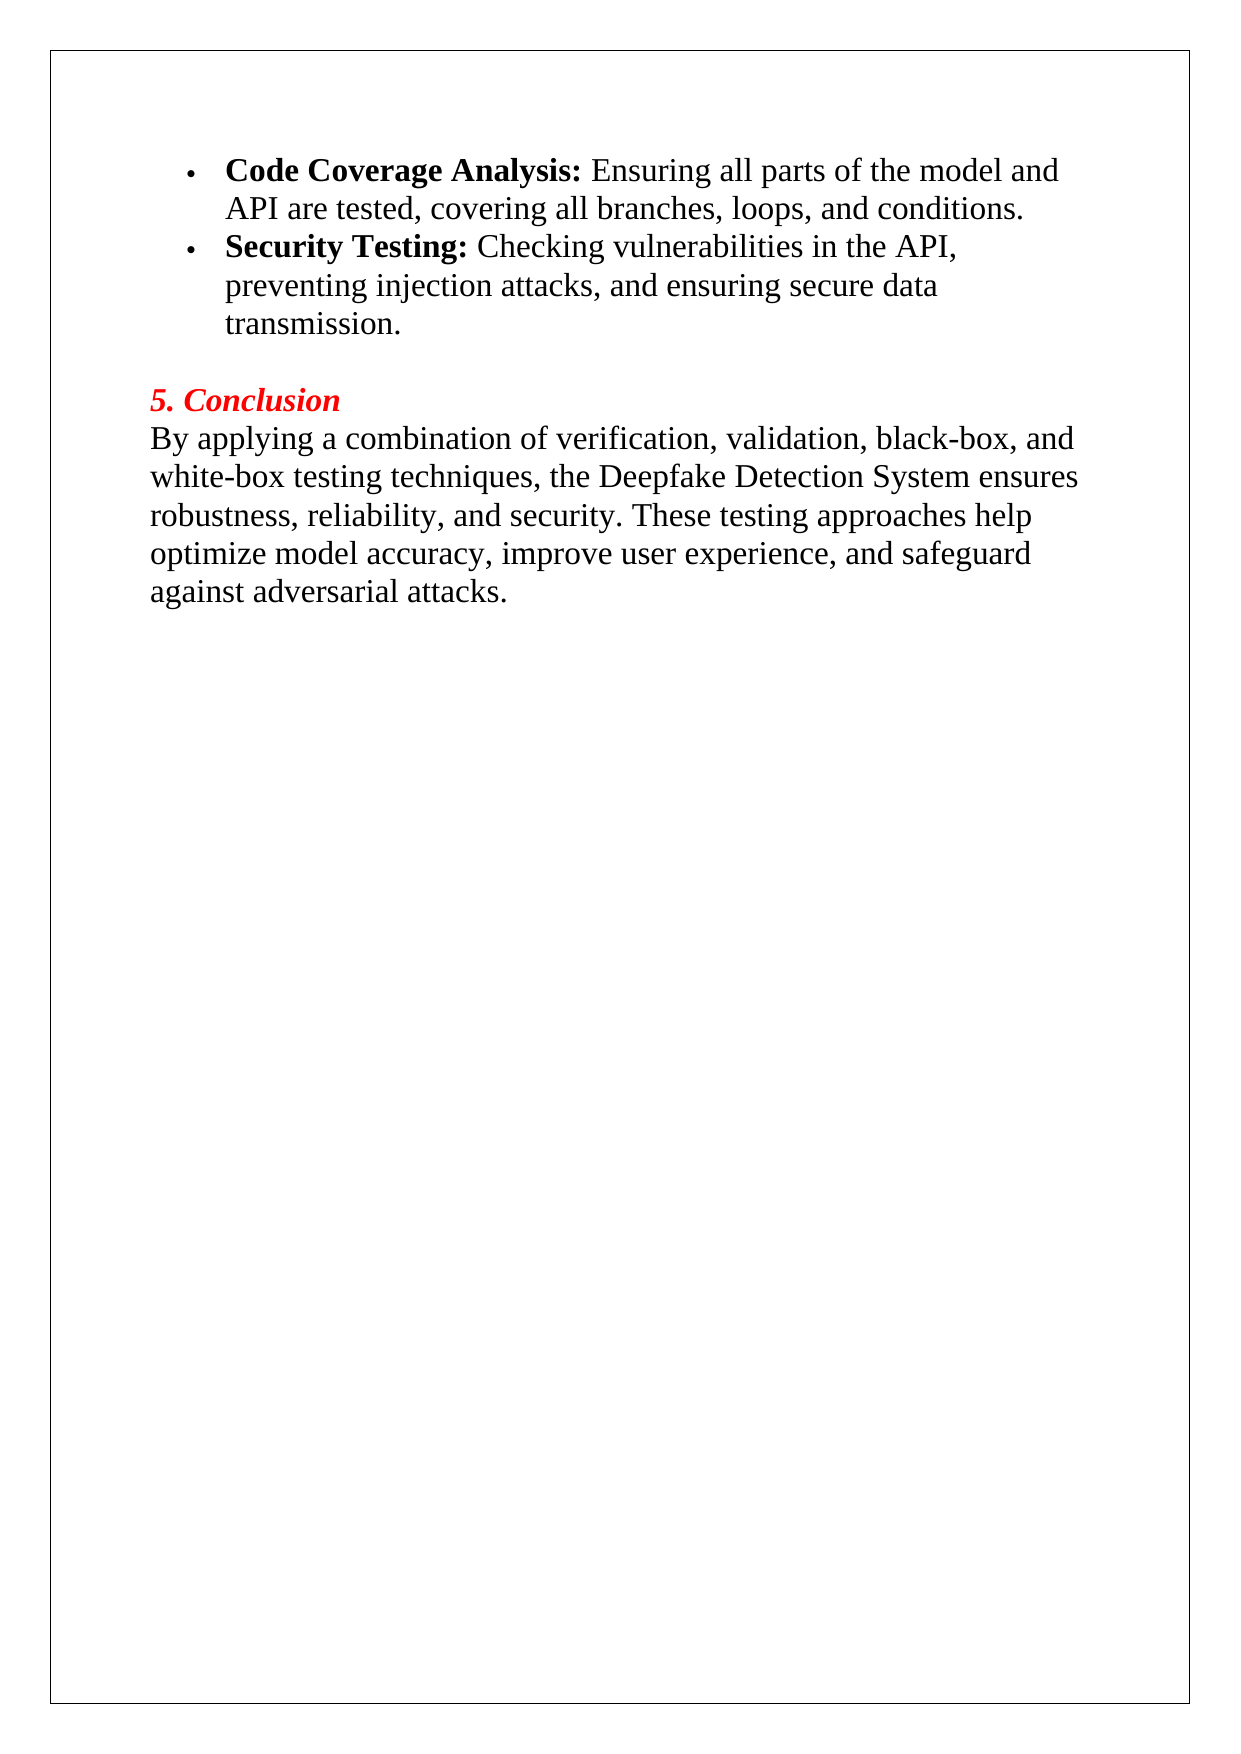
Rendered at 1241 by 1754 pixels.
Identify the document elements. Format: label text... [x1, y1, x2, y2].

text 5. Conclusion [150, 380, 1090, 418]
list Code Coverage Analysis: Ensuring all parts of the model and API are tested, covering all branches, loops, and conditions. [187, 150, 1090, 227]
text By applying a combination of verification, validation, black-box, and white-box testing techniques, the Deepfake Detection System ensures robustness, reliability, and security. These testing approaches help optimize model accuracy, improve user experience, and safeguard against adversarial attacks. [150, 418, 1090, 610]
list Security Testing: Checking vulnerabilities in the API, preventing injection attacks, and ensuring secure data transmission. [187, 227, 1090, 342]
